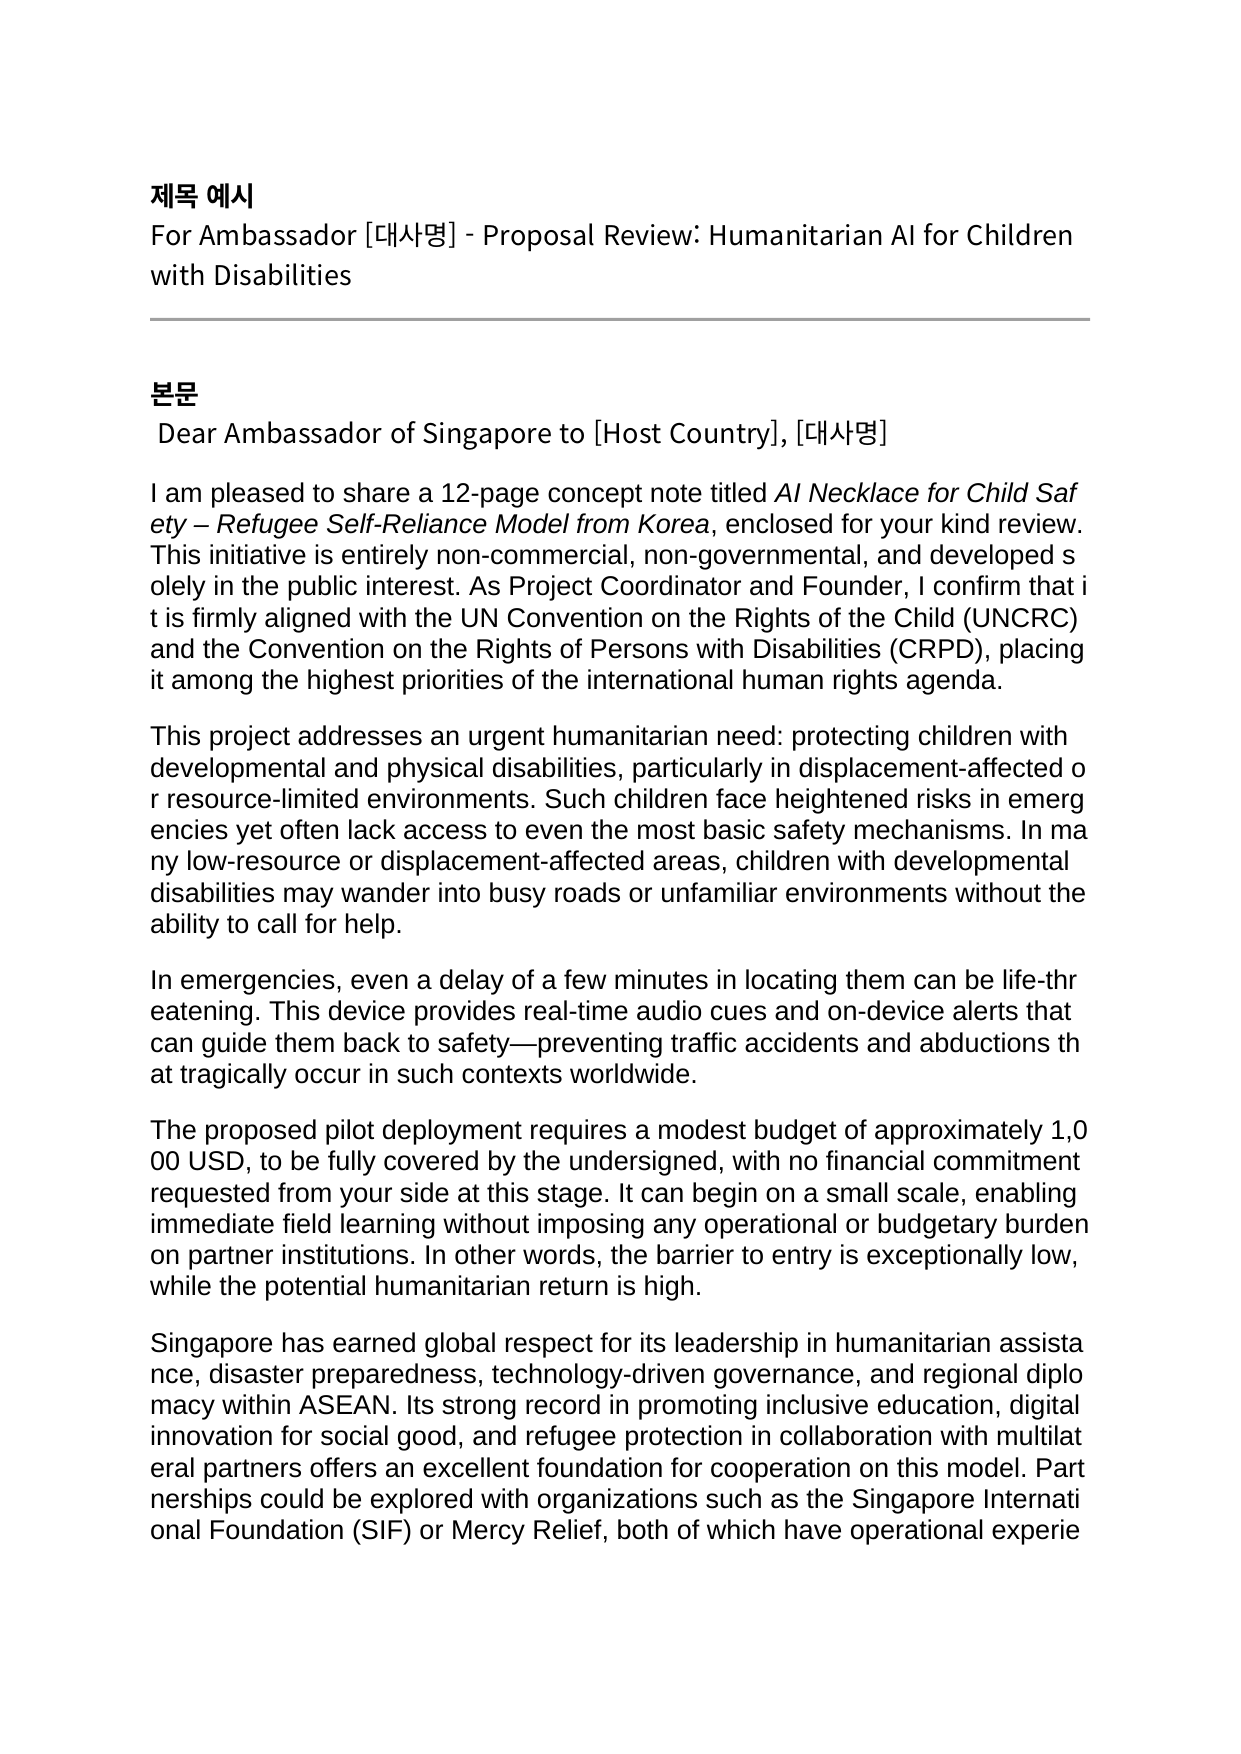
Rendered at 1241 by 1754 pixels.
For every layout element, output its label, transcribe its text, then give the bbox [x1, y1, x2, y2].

text This project addresses an urgent humanitarian need: protecting children with developmental and physical disabilities, particularly in displacement-affected or resource-limited environments. Such children face heightened risks in emergencies yet often lack access to even the most basic safety mechanisms. In many low-resource or displacement-affected areas, children with developmental disabilities may wander into busy roads or unfamiliar environments without the ability to call for help. [150, 720, 1090, 939]
text The proposed pilot deployment requires a modest budget of approximately 1,000 USD, to be fully covered by the undersigned, with no financial commitment requested from your side at this stage. It can begin on a small scale, enabling immediate field learning without imposing any operational or budgetary burden on partner institutions. In other words, the barrier to entry is exceptionally low, while the potential humanitarian return is high. [150, 1114, 1090, 1302]
text 제목 예시 For Ambassador [대사명] - Proposal Review: Humanitarian AI for Children with Disabilities [150, 175, 1090, 293]
text In emergencies, even a delay of a few minutes in locating them can be life-threatening. This device provides real-time audio cues and on-device alerts that can guide them back to safety—preventing traffic accidents and abductions that tragically occur in such contexts worldwide. [150, 964, 1090, 1089]
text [150, 1327, 1090, 1545]
text 본문 Dear Ambassador of Singapore to [Host Country], [대사명] [150, 373, 1090, 452]
text I am pleased to share a 12-page concept note titled AI Necklace for Child Safety – Refugee Self-Reliance Model from Korea, enclosed for your kind review. This initiative is entirely non-commercial, non-governmental, and developed solely in the public interest. As Project Coordinator and Founder, I confirm that it is firmly aligned with the UN Convention on the Rights of the Child (UNCRC) and the Convention on the Rights of Persons with Disabilities (CRPD), placing it among the highest priorities of the international human rights agenda. [150, 477, 1090, 695]
